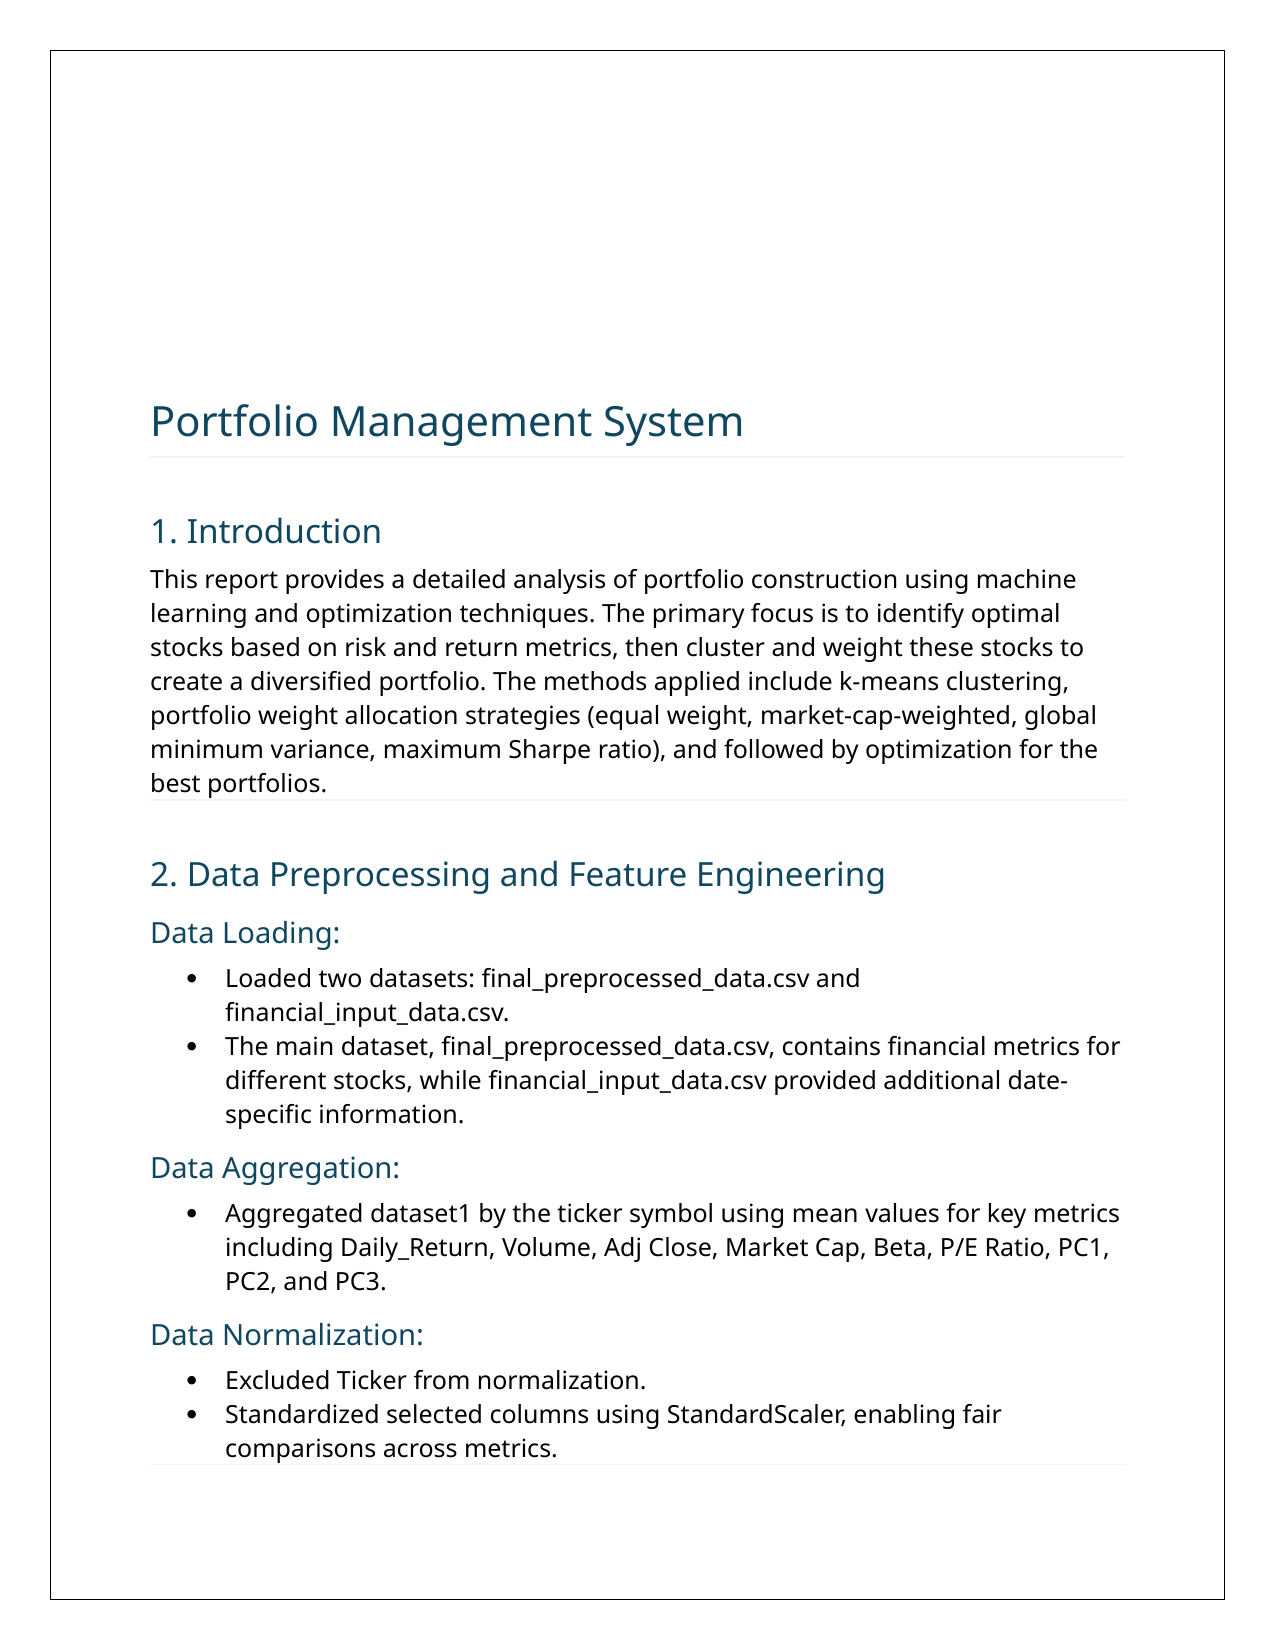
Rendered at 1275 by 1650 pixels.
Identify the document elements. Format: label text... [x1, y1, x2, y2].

subtitle 2. Data Preprocessing and Feature Engineering [150, 851, 1125, 896]
subtitle Data Aggregation: [150, 1148, 1125, 1187]
list The main dataset, final_preprocessed_data.csv, contains financial metrics for different stocks, while financial_input_data.csv provided additional date-specific information. [187, 1029, 1125, 1131]
subtitle Data Loading: [150, 913, 1125, 952]
subtitle Portfolio Management System [150, 392, 1125, 449]
list Excluded Ticker from normalization. [187, 1363, 1125, 1397]
subtitle 1. Introduction [150, 508, 1125, 553]
subtitle Data Normalization: [150, 1314, 1125, 1354]
list Standardized selected columns using StandardScaler, enabling fair comparisons across metrics. [187, 1397, 1125, 1464]
list Aggregated dataset1 by the ticker symbol using mean values for key metrics including Daily_Return, Volume, Adj Close, Market Cap, Beta, P/E Ratio, PC1, PC2, and PC3. [187, 1196, 1125, 1298]
text This report provides a detailed analysis of portfolio construction using machine learning and optimization techniques. The primary focus is to identify optimal stocks based on risk and return metrics, then cluster and weight these stocks to create a diversified portfolio. The methods applied include k-means clustering, portfolio weight allocation strategies (equal weight, market-cap-weighted, global minimum variance, maximum Sharpe ratio), and followed by optimization for the best portfolios. [150, 561, 1125, 799]
list Loaded two datasets: final_preprocessed_data.csv and financial_input_data.csv. [187, 961, 1125, 1029]
